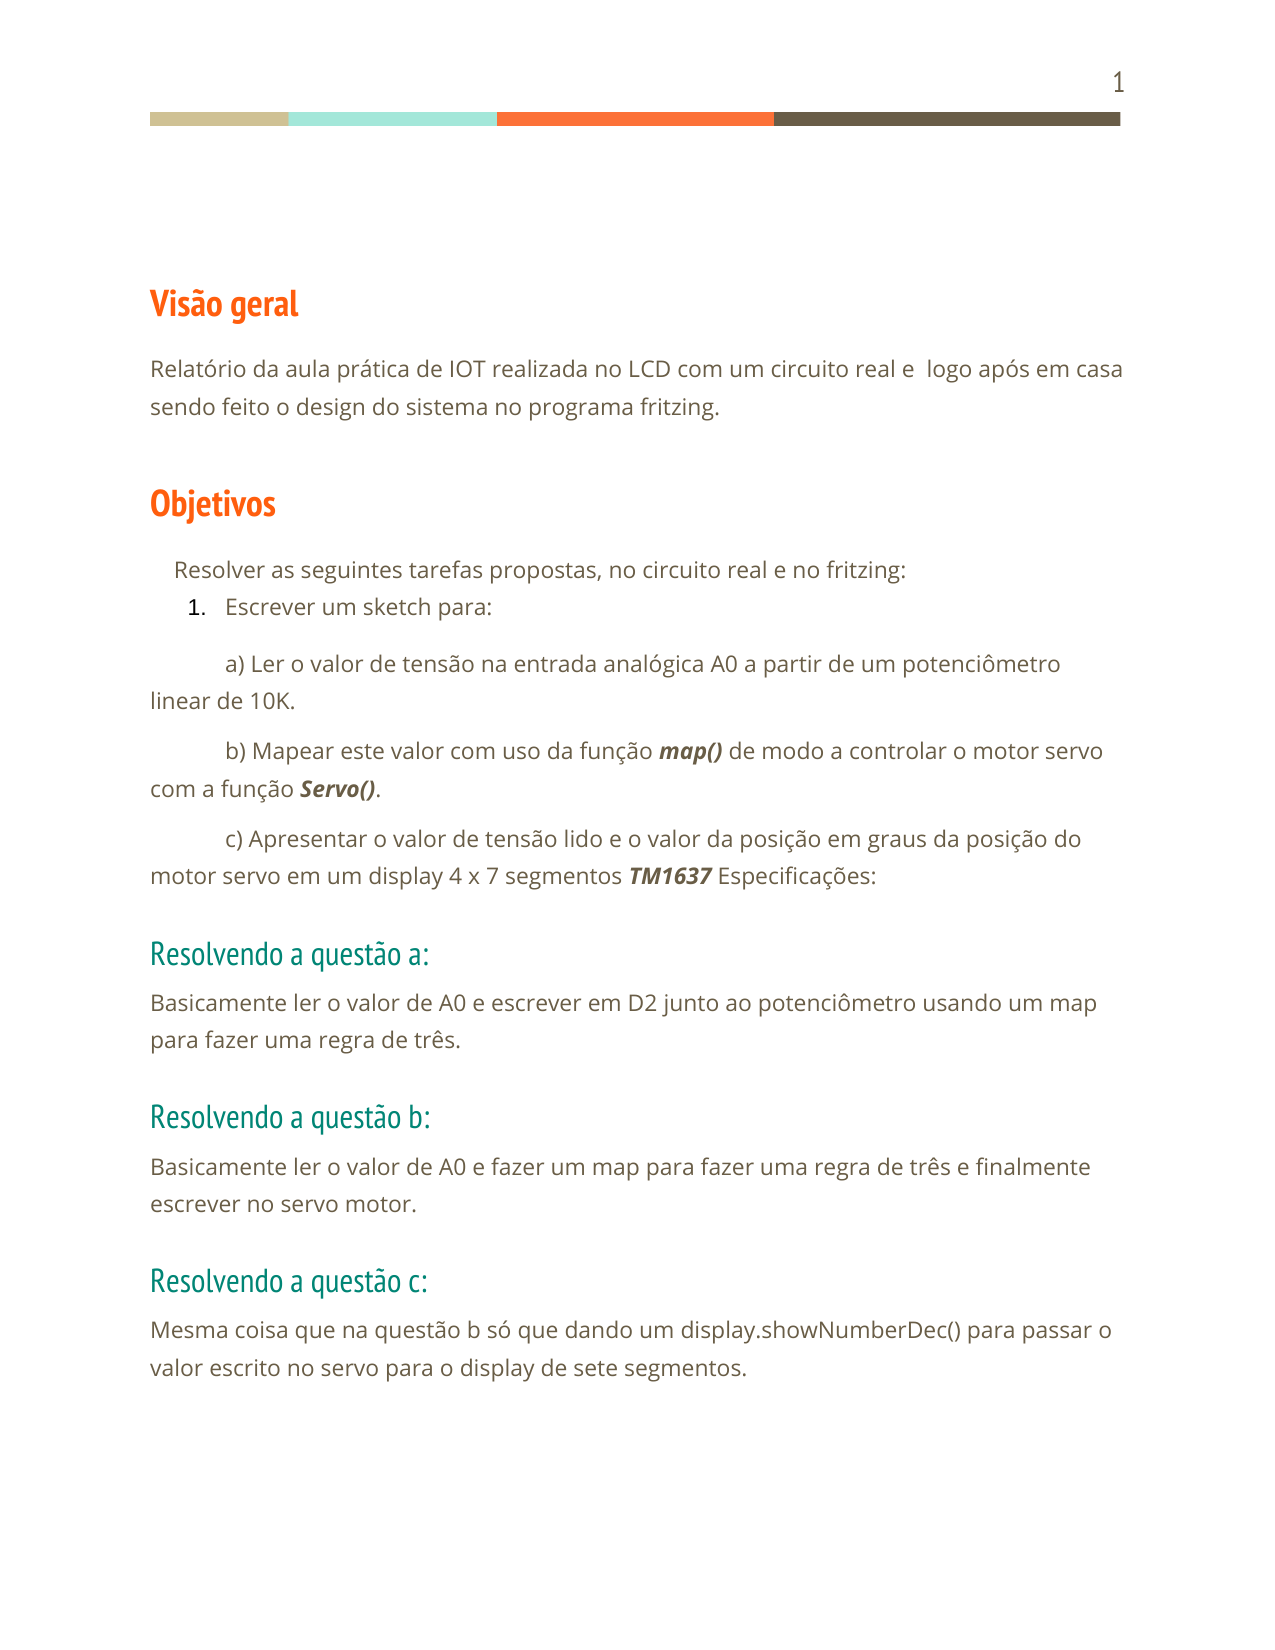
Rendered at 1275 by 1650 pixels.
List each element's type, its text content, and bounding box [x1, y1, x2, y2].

subtitle Resolvendo a questão a: [150, 931, 1125, 974]
text a) Ler o valor de tensão na entrada analógica A0 a partir de um potenciômetro linear de 10K. [150, 648, 1125, 716]
text b) Mapear este valor com uso da função map() de modo a controlar o motor servo com a função Servo(). [150, 735, 1125, 804]
subtitle Visão geral [150, 278, 1125, 326]
text Resolver as seguintes tarefas propostas, no circuito real e no fritzing: [150, 554, 1125, 585]
subtitle Objetivos [150, 478, 1125, 527]
picture [150, 112, 1121, 126]
text Mesma coisa que na questão b só que dando um display.showNumberDec() para passar o valor escrito no servo para o display de sete segmentos. [150, 1314, 1125, 1383]
text Relatório da aula prática de IOT realizada no LCD com um circuito real e logo após em casa sendo feito o design do sistema no programa fritzing. [150, 353, 1125, 422]
text Basicamente ler o valor de A0 e escrever em D2 junto ao potenciômetro usando um map para fazer uma regra de três. [150, 987, 1125, 1055]
subtitle Resolvendo a questão c: [150, 1259, 1125, 1302]
text Basicamente ler o valor de A0 e fazer um map para fazer uma regra de três e finalmente escrever no servo motor. [150, 1151, 1125, 1219]
text c) Apresentar o valor de tensão lido e o valor da posição em graus da posição do motor servo em um display 4 x 7 segmentos TM1637 Especificações: [150, 823, 1125, 891]
list Escrever um sketch para: [187, 591, 1125, 623]
subtitle Resolvendo a questão b: [150, 1095, 1125, 1138]
